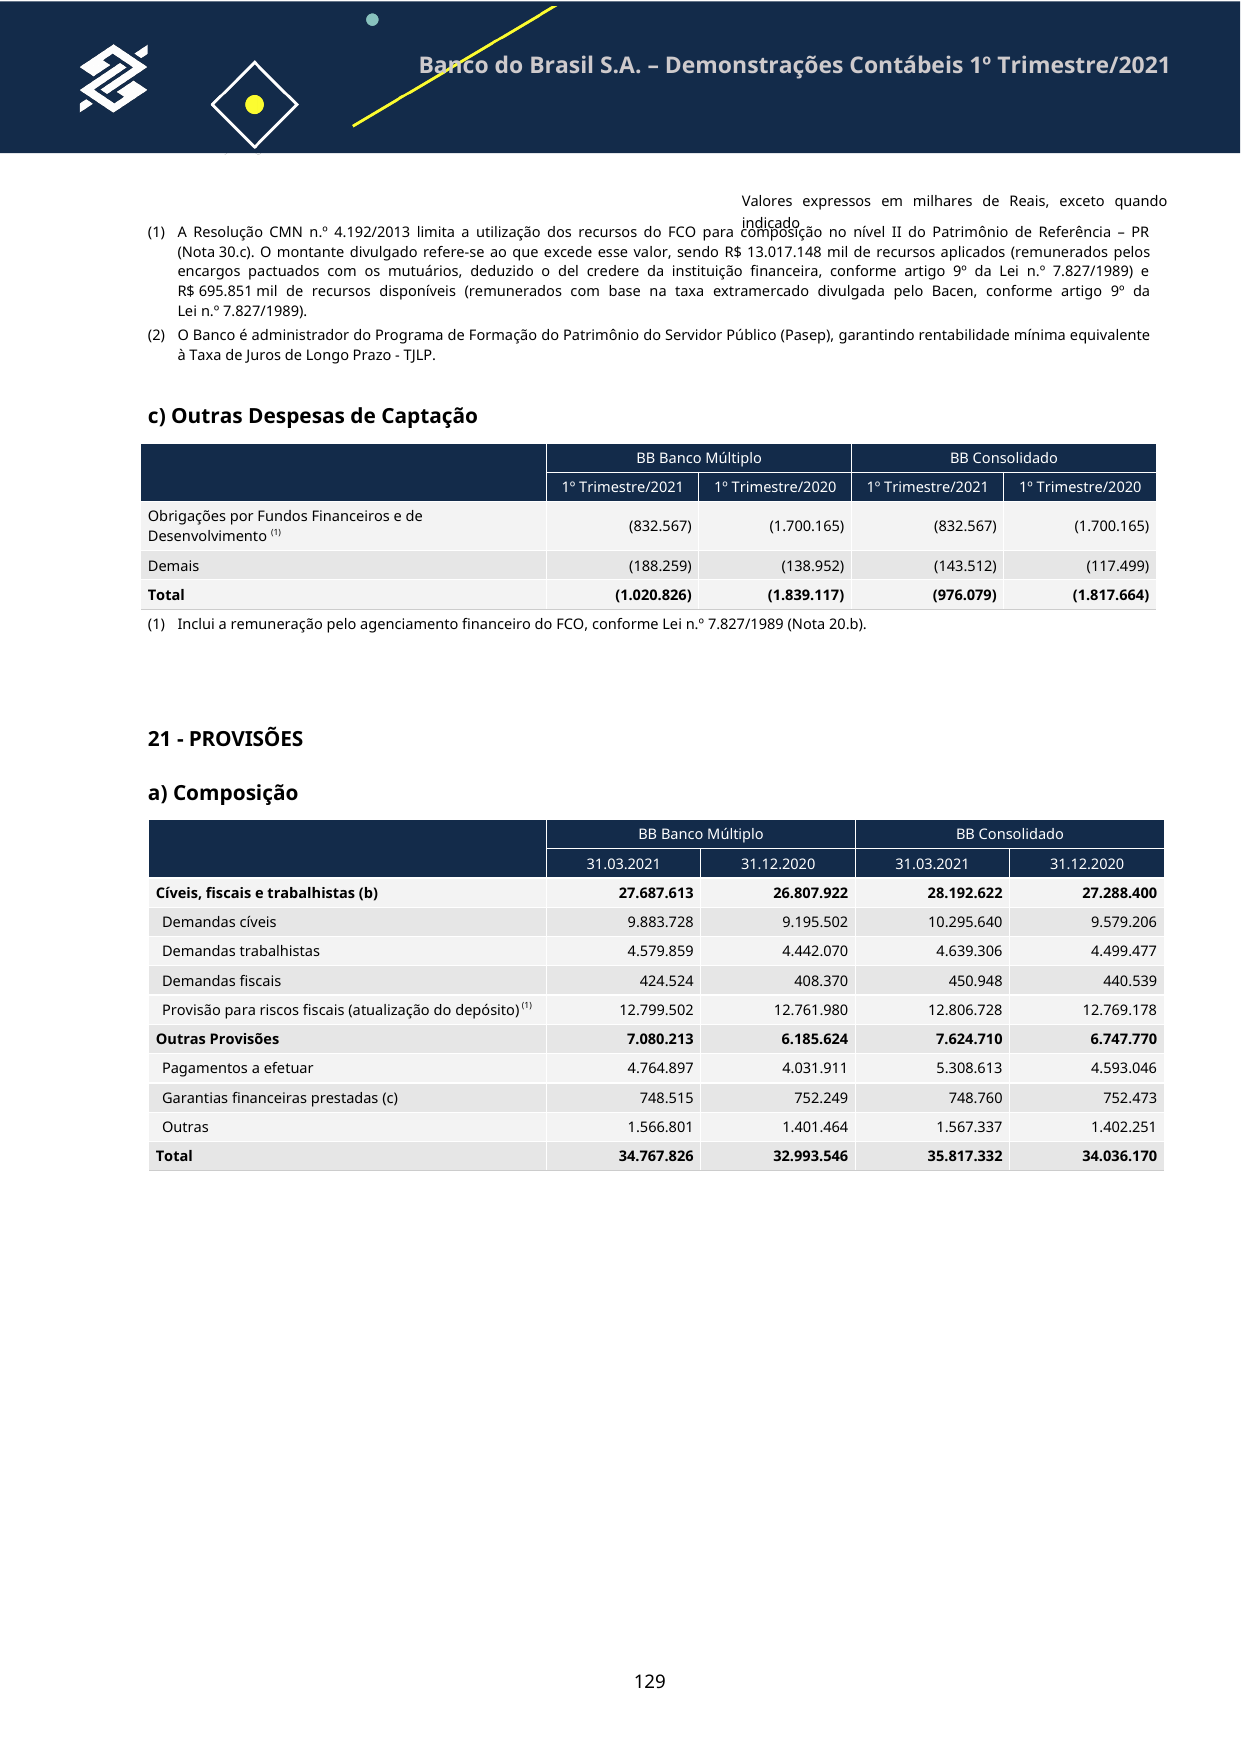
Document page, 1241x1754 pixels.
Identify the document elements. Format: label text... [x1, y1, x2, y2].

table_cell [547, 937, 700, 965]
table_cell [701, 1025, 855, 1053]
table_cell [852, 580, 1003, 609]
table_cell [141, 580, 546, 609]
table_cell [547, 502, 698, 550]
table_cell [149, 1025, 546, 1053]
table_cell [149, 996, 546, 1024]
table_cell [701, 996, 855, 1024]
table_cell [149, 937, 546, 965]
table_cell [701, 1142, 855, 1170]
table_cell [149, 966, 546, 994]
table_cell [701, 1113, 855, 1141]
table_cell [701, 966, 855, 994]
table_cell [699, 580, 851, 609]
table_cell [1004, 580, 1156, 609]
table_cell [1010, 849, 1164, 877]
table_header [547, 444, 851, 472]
text (1) Inclui a remuneração pelo agenciamento financeiro do FCO, conforme Lei n.º 7.827/1989 (Nota 20.b). [148, 614, 1152, 634]
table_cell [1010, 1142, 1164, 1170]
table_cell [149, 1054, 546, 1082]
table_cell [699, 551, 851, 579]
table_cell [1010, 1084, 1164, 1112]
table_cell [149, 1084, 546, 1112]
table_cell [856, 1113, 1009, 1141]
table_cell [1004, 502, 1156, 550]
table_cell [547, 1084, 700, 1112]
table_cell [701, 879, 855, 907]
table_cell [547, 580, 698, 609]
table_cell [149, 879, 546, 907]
text ) Outras Despesas de Captação [148, 401, 1152, 430]
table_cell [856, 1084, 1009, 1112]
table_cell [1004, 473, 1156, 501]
picture [210, 6, 588, 149]
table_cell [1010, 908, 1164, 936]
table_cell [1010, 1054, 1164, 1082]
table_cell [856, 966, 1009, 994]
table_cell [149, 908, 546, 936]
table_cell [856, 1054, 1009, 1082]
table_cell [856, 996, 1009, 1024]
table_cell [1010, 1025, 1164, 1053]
text ) Composição [148, 778, 1152, 806]
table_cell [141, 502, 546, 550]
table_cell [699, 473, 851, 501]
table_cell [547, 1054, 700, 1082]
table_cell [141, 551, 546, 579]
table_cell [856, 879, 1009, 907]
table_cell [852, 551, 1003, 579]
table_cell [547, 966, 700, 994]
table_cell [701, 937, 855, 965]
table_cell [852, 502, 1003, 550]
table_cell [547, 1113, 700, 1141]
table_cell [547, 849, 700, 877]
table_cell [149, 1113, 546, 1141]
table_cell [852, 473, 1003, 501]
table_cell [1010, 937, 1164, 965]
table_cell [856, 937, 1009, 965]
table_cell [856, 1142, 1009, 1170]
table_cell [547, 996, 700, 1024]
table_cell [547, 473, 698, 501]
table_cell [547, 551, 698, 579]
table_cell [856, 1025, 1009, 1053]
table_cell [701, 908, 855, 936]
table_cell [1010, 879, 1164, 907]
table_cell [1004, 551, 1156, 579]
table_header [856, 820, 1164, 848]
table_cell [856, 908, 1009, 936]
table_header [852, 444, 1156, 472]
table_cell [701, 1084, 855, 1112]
text (1) A Resolução CMN n.º 4.192/2013 limita a utilização dos recursos do FCO para composição no nível II do Patrimônio de Referência – PR (Nota 30.c). O montante divulgado refere-se ao que excede esse valor, sendo R$ 13.017.148 mil de recursos aplicados (remunerados pelos encargos pactuados com os mutuários, deduzido o del credere da instituição financeira, conforme artigo 9º da Lei n.º 7.827/1989) e R$ 695.851 mil de recursos disponíveis (remunerados com base na taxa extramercado divulgada pelo Bacen, conforme artigo 9º da Lei n.º 7.827/1989). [148, 221, 1152, 321]
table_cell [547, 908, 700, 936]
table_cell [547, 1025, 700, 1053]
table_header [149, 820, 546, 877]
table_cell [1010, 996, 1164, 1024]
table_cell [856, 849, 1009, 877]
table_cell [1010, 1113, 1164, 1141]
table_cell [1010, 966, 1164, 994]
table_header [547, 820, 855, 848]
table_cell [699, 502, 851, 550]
picture [79, 44, 148, 113]
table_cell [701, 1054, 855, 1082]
text (2) O Banco é administrador do Programa de Formação do Patrimônio do Servidor Público (Pasep), garantindo rentabilidade mínima equivalente à Taxa de Juros de Longo Prazo - TJLP. [148, 325, 1152, 365]
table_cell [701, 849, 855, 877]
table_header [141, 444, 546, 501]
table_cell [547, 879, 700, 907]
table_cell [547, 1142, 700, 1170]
text - PROVISÕES [148, 724, 1152, 753]
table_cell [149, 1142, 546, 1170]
